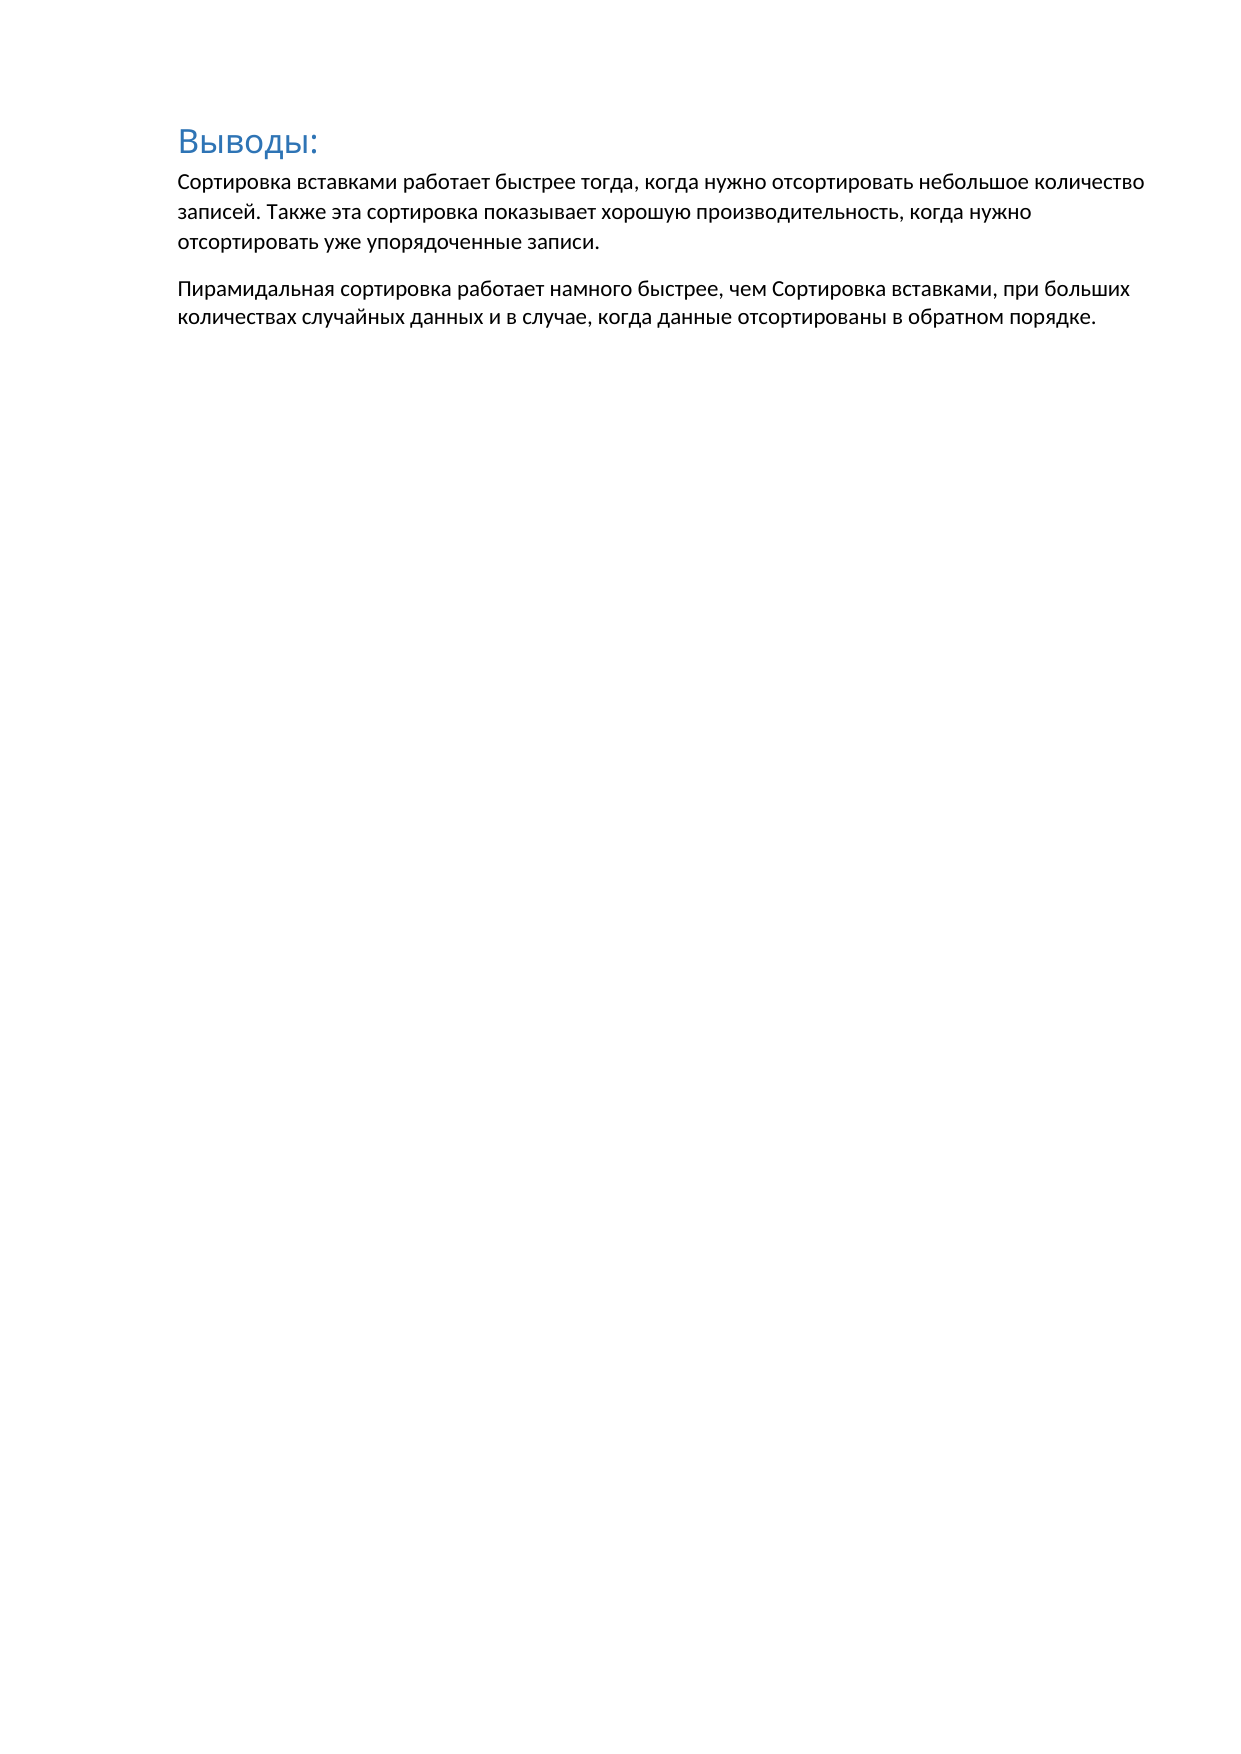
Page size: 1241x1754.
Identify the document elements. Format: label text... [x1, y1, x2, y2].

text Пирамидальная сортировка работает намного быстрее, чем Сортировка вставками, при больших количествах случайных данных и в случае, когда данные отсортированы в обратном порядке. [177, 274, 1152, 330]
text Сортировка вставками работает быстрее тогда, когда нужно отсортировать небольшое количество записей. Также эта сортировка показывает хорошую производительность, когда нужно отсортировать уже упорядоченные записи. [177, 167, 1152, 256]
subtitle Выводы: [177, 118, 1152, 163]
